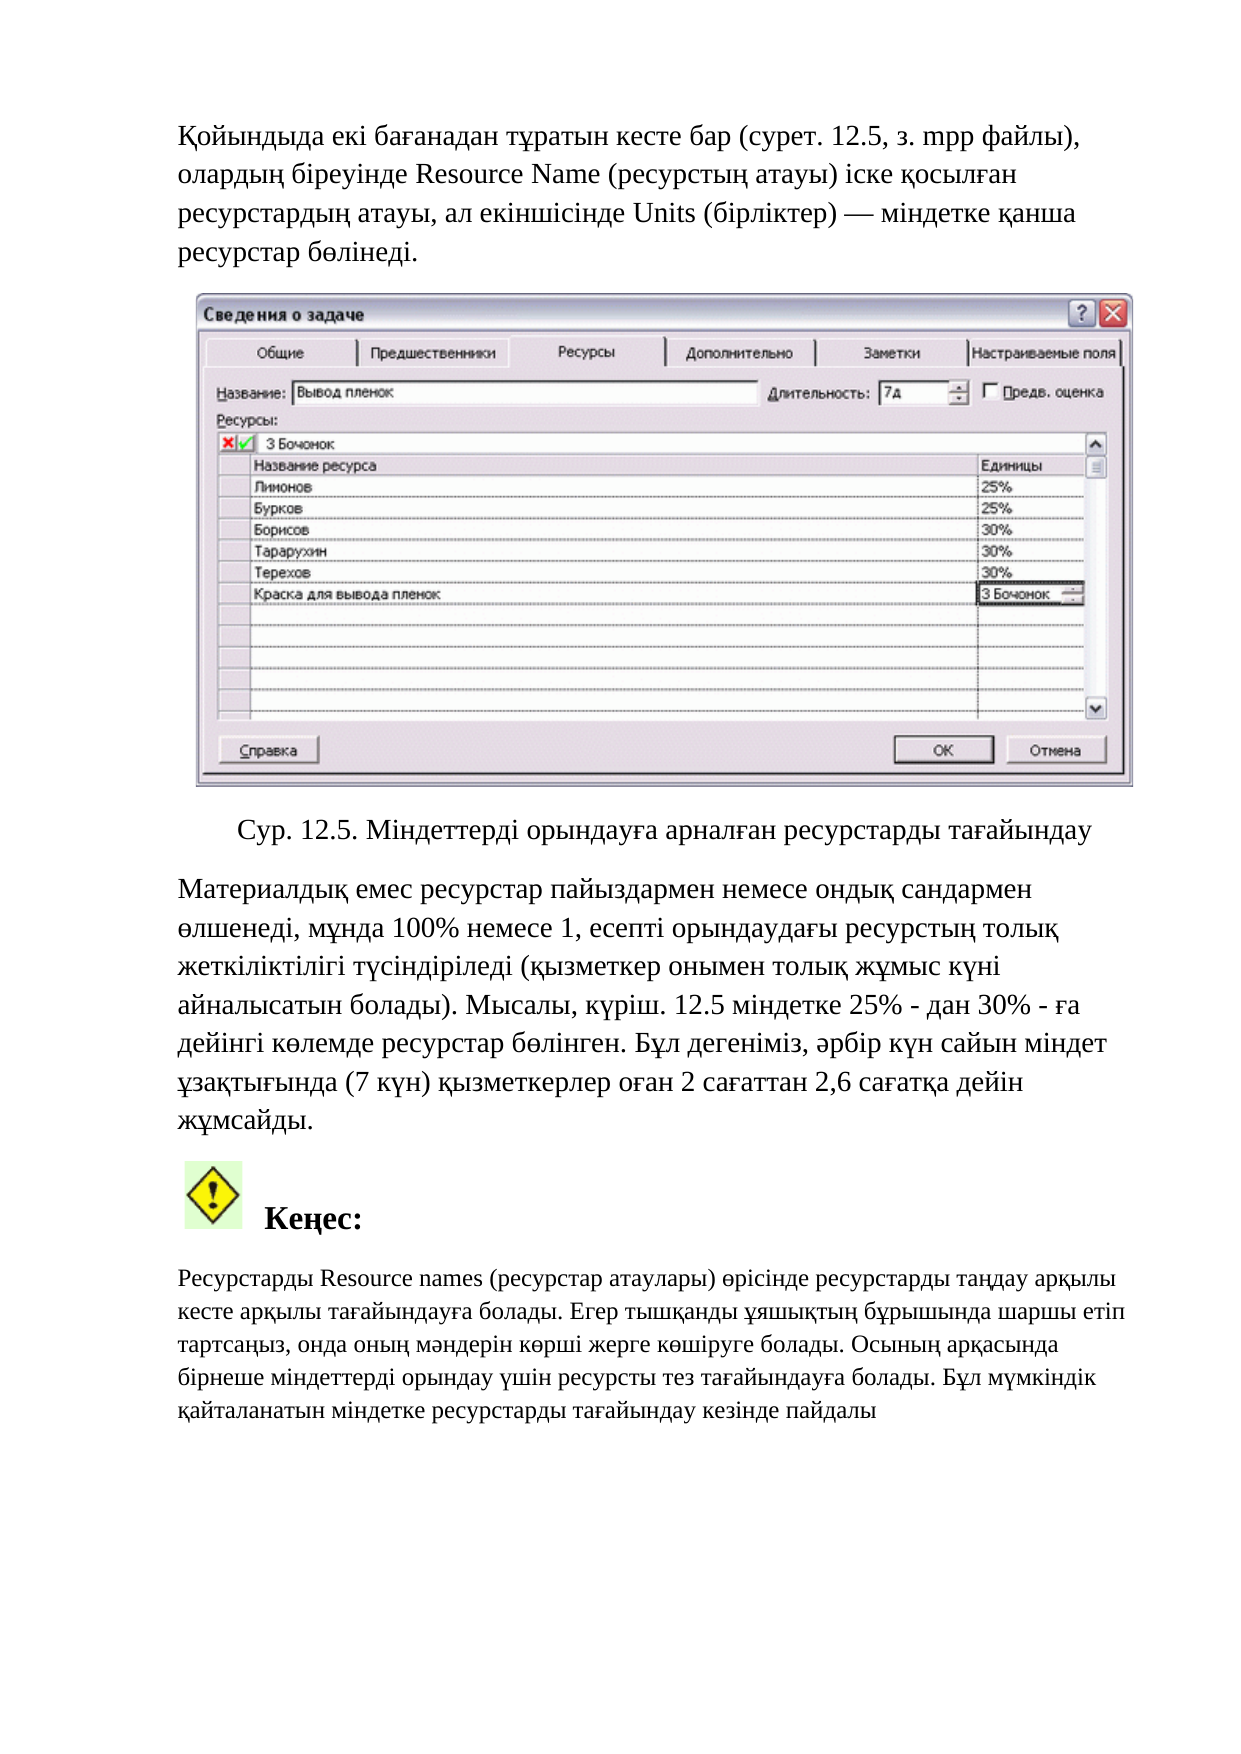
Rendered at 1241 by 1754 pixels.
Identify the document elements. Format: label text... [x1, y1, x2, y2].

text Кеңес: [177, 1162, 1152, 1236]
text Сур. 12.5. Міндеттерді орындауға арналған ресурстарды тағайындау [177, 812, 1152, 845]
text Қойындыда екі бағанадан тұратын кесте бар (сурет. 12.5, з. mpp файлы), олардың біреуінде Resource Name (ресурстың атауы) іске қосылған ресурстардың атауы, ал екіншісінде Units (бірліктер) — міндетке қанша ресурстар бөлінеді. [177, 118, 1152, 267]
picture [195, 293, 1134, 787]
text Материалдық емес ресурстар пайыздармен немесе ондық сандармен өлшенеді, мұнда 100% немесе 1, есепті орындаудағы ресурстың толық жеткіліктілігі түсіндіріледі (қызметкер онымен толық жұмыс күні айналысатын болады). Мысалы, күріш. 12.5 міндетке 25% - дан 30% - ға дейінгі көлемде ресурстар бөлінген. Бұл дегеніміз, әрбір күн сайын міндет ұзақтығында (7 күн) қызметкерлер оған 2 сағаттан 2,6 сағатқа дейін жұмсайды. [177, 871, 1152, 1136]
picture [184, 1161, 243, 1229]
text Ресурстарды Resource names (ресурстар атаулары) өрісінде ресурстарды таңдау арқылы кесте арқылы тағайындауға болады. Егер тышқанды ұяшықтың бұрышында шаршы етіп тартсаңыз, онда оның мәндерін көрші жерге көшіруге болады. Осының арқасында бірнеше міндеттерді орындау үшін ресурсты тез тағайындауға болады. Бұл мүмкіндік қайталанатын міндетке ресурстарды тағайындау кезінде пайдалы [177, 1263, 1152, 1424]
